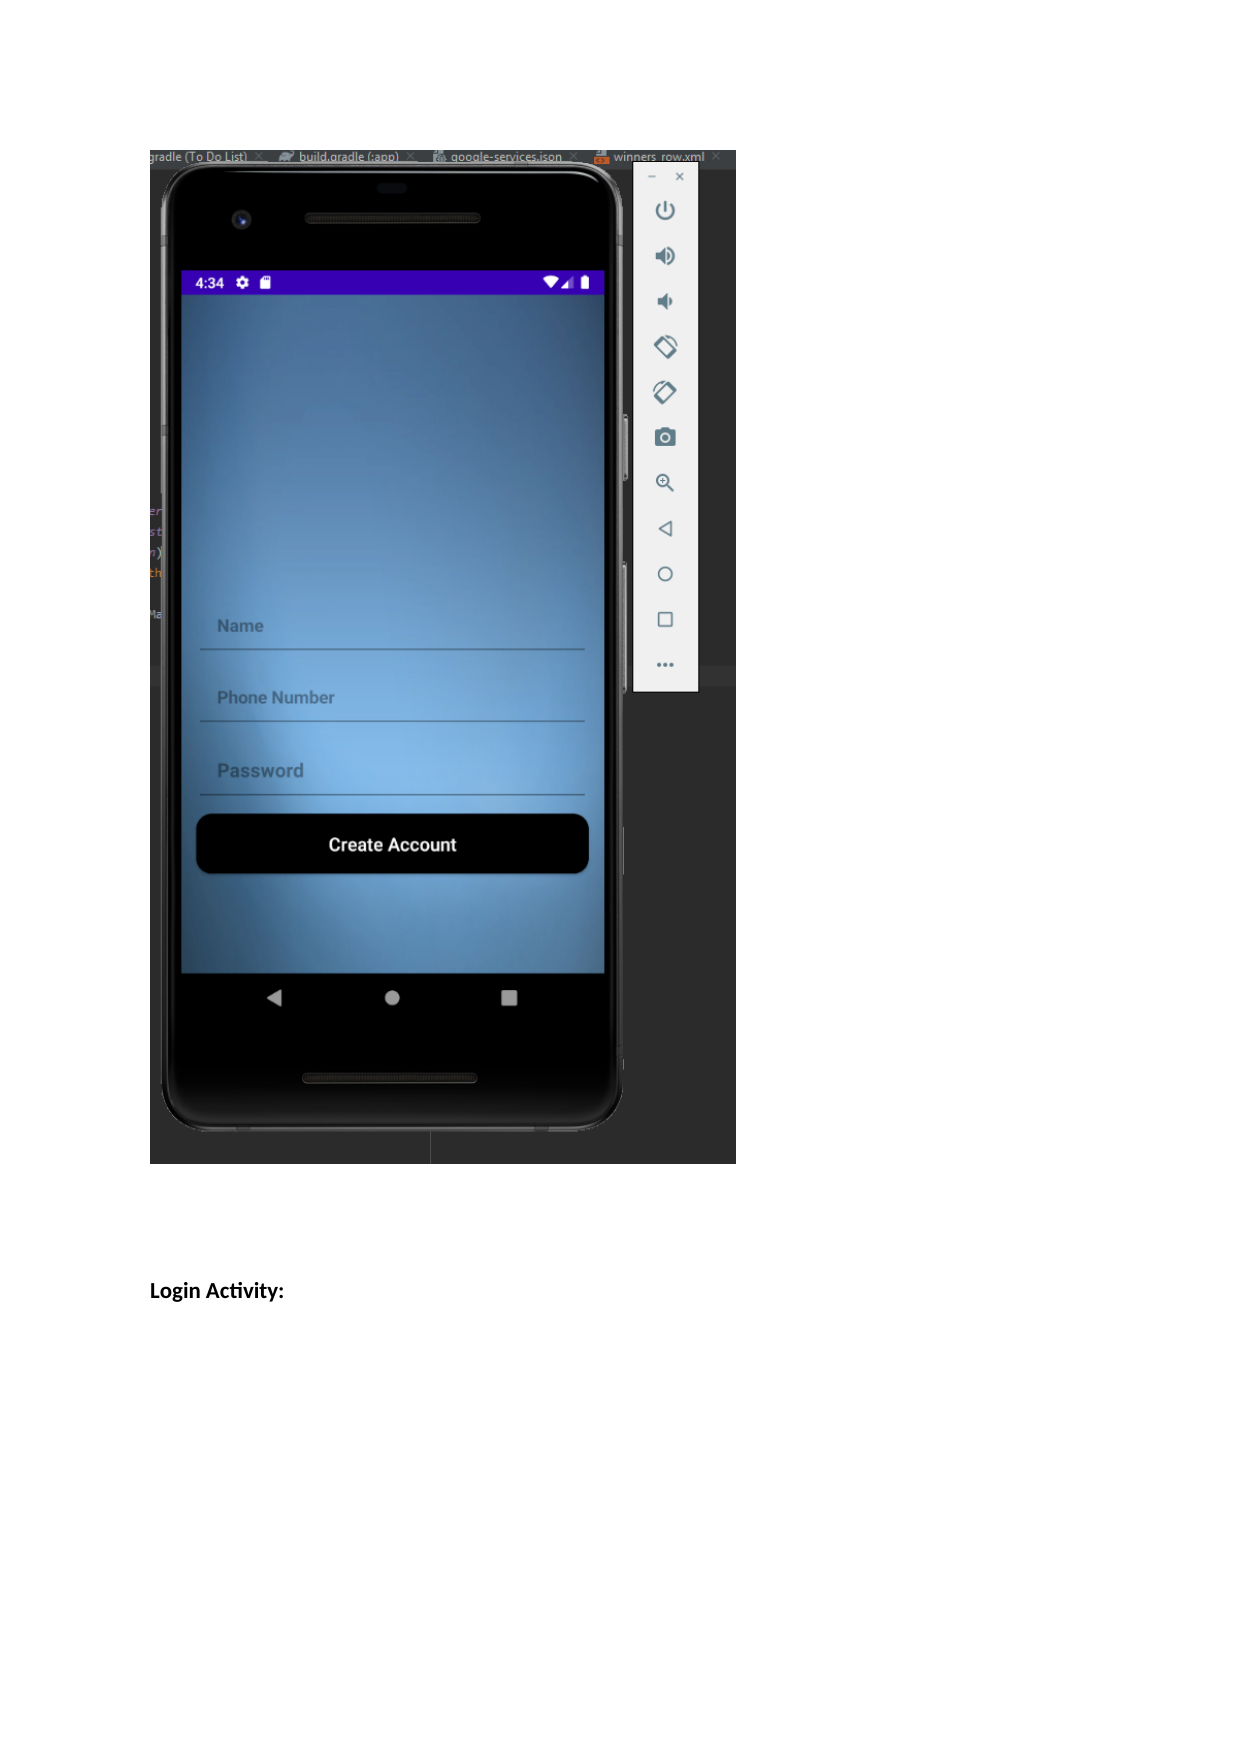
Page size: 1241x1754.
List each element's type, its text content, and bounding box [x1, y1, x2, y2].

picture [150, 150, 736, 1164]
text Login Activity: [150, 1276, 1090, 1304]
